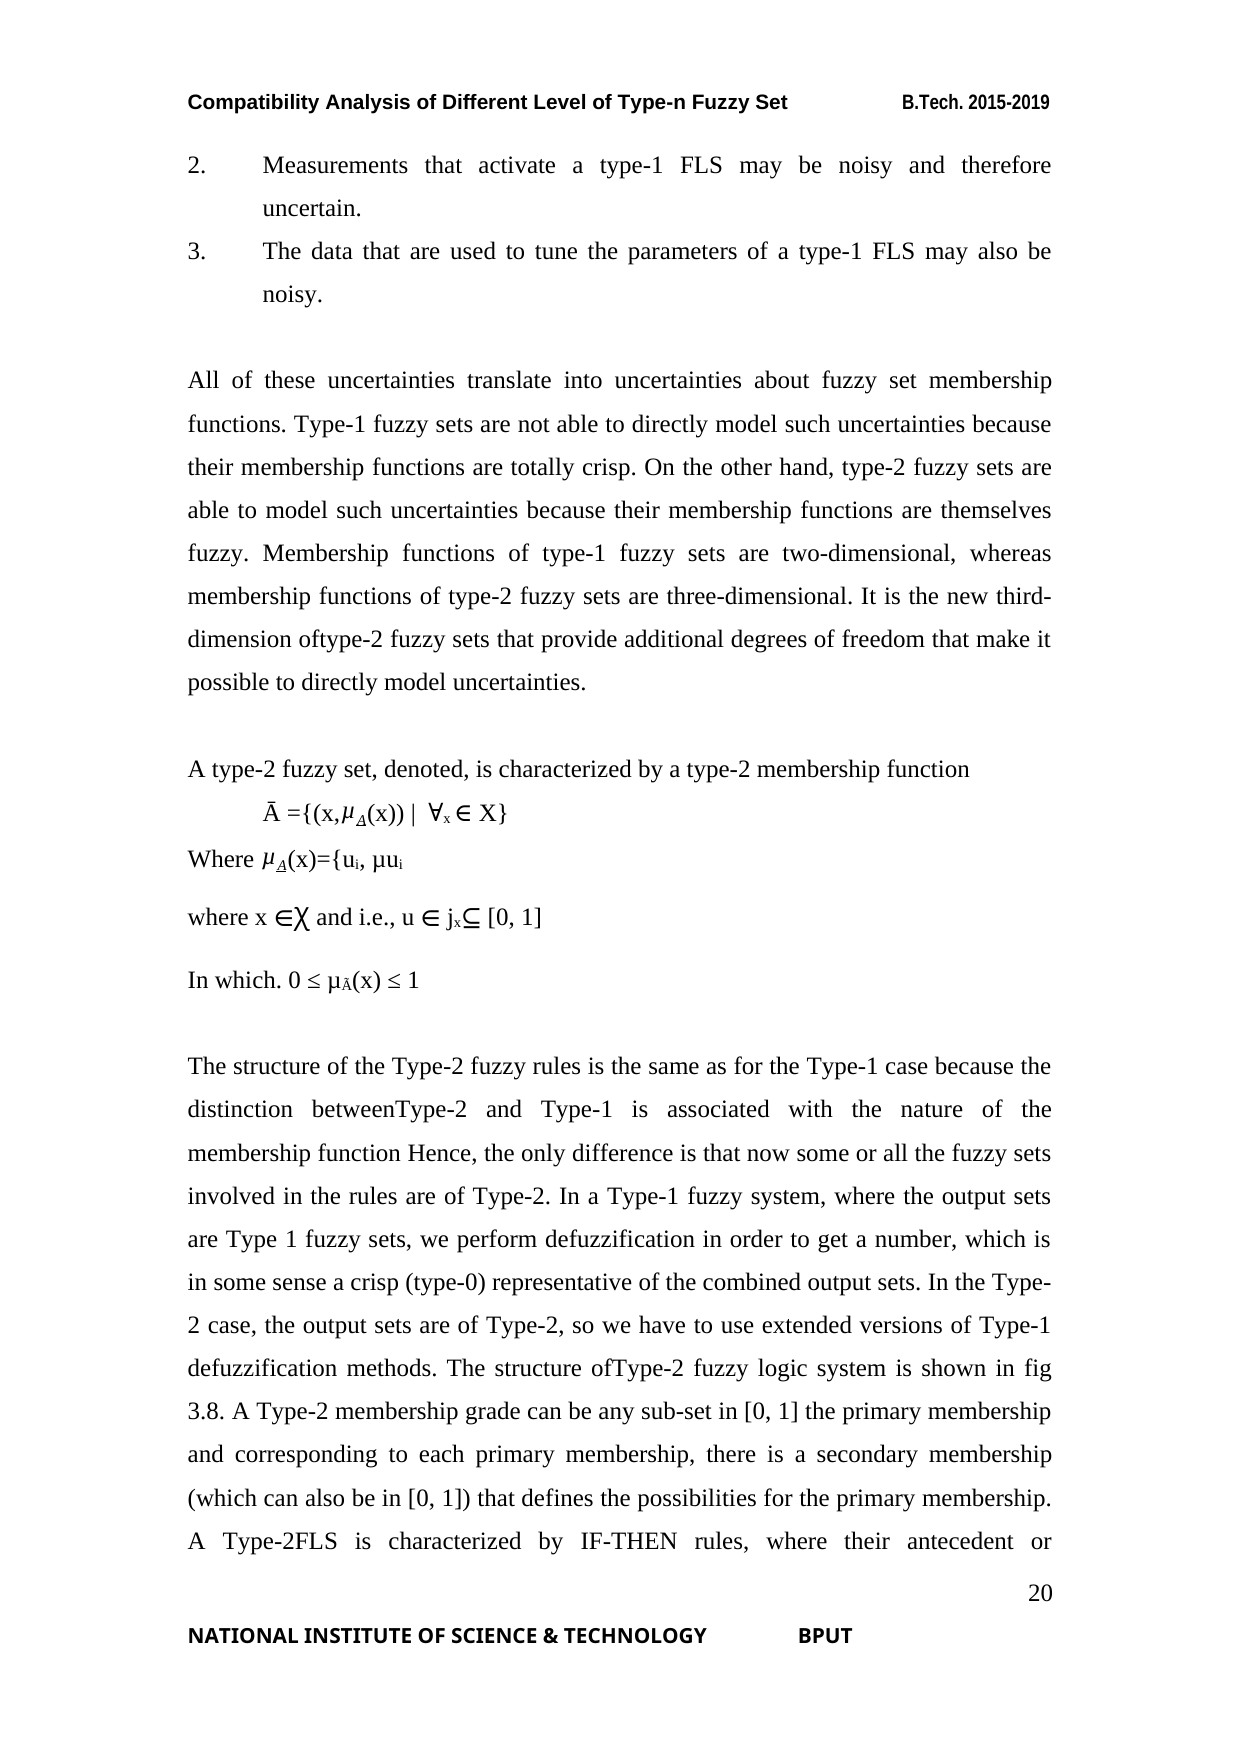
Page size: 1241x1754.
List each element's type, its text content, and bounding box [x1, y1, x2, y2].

text In which. 0 ≤ µÃ(x) ≤ 1 [187, 965, 1053, 994]
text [187, 1051, 1053, 1554]
text where x ∈Ꭓ and i.e., u ∈ jx⊆ [0, 1] [187, 888, 1053, 939]
list Measurements that activate a type-1 FLS may be noisy and therefore uncertain. [187, 150, 1053, 222]
text A type-2 fuzzy set, denoted, is characterized by a type-2 membership function [187, 754, 1053, 782]
text Where (x)={ui, µui [187, 843, 1053, 874]
list The data that are used to tune the parameters of a type-1 FLS may also be noisy. [187, 236, 1053, 308]
text All of these uncertainties translate into uncertainties about fuzzy set membership functions. Type-1 fuzzy sets are not able to directly model such uncertainties because their membership functions are totally crisp. On the other hand, type-2 fuzzy sets are able to model such uncertainties because their membership functions are themselves fuzzy. Membership functions of type-1 fuzzy sets are two-dimensional, whereas membership functions of type-2 fuzzy sets are three-dimensional. It is the new third-dimension oftype-2 fuzzy sets that provide additional degrees of freedom that make it possible to directly model uncertainties. [187, 366, 1053, 696]
text Ā ={(x,(x)) | ∀x ∈ X} [187, 797, 1053, 828]
